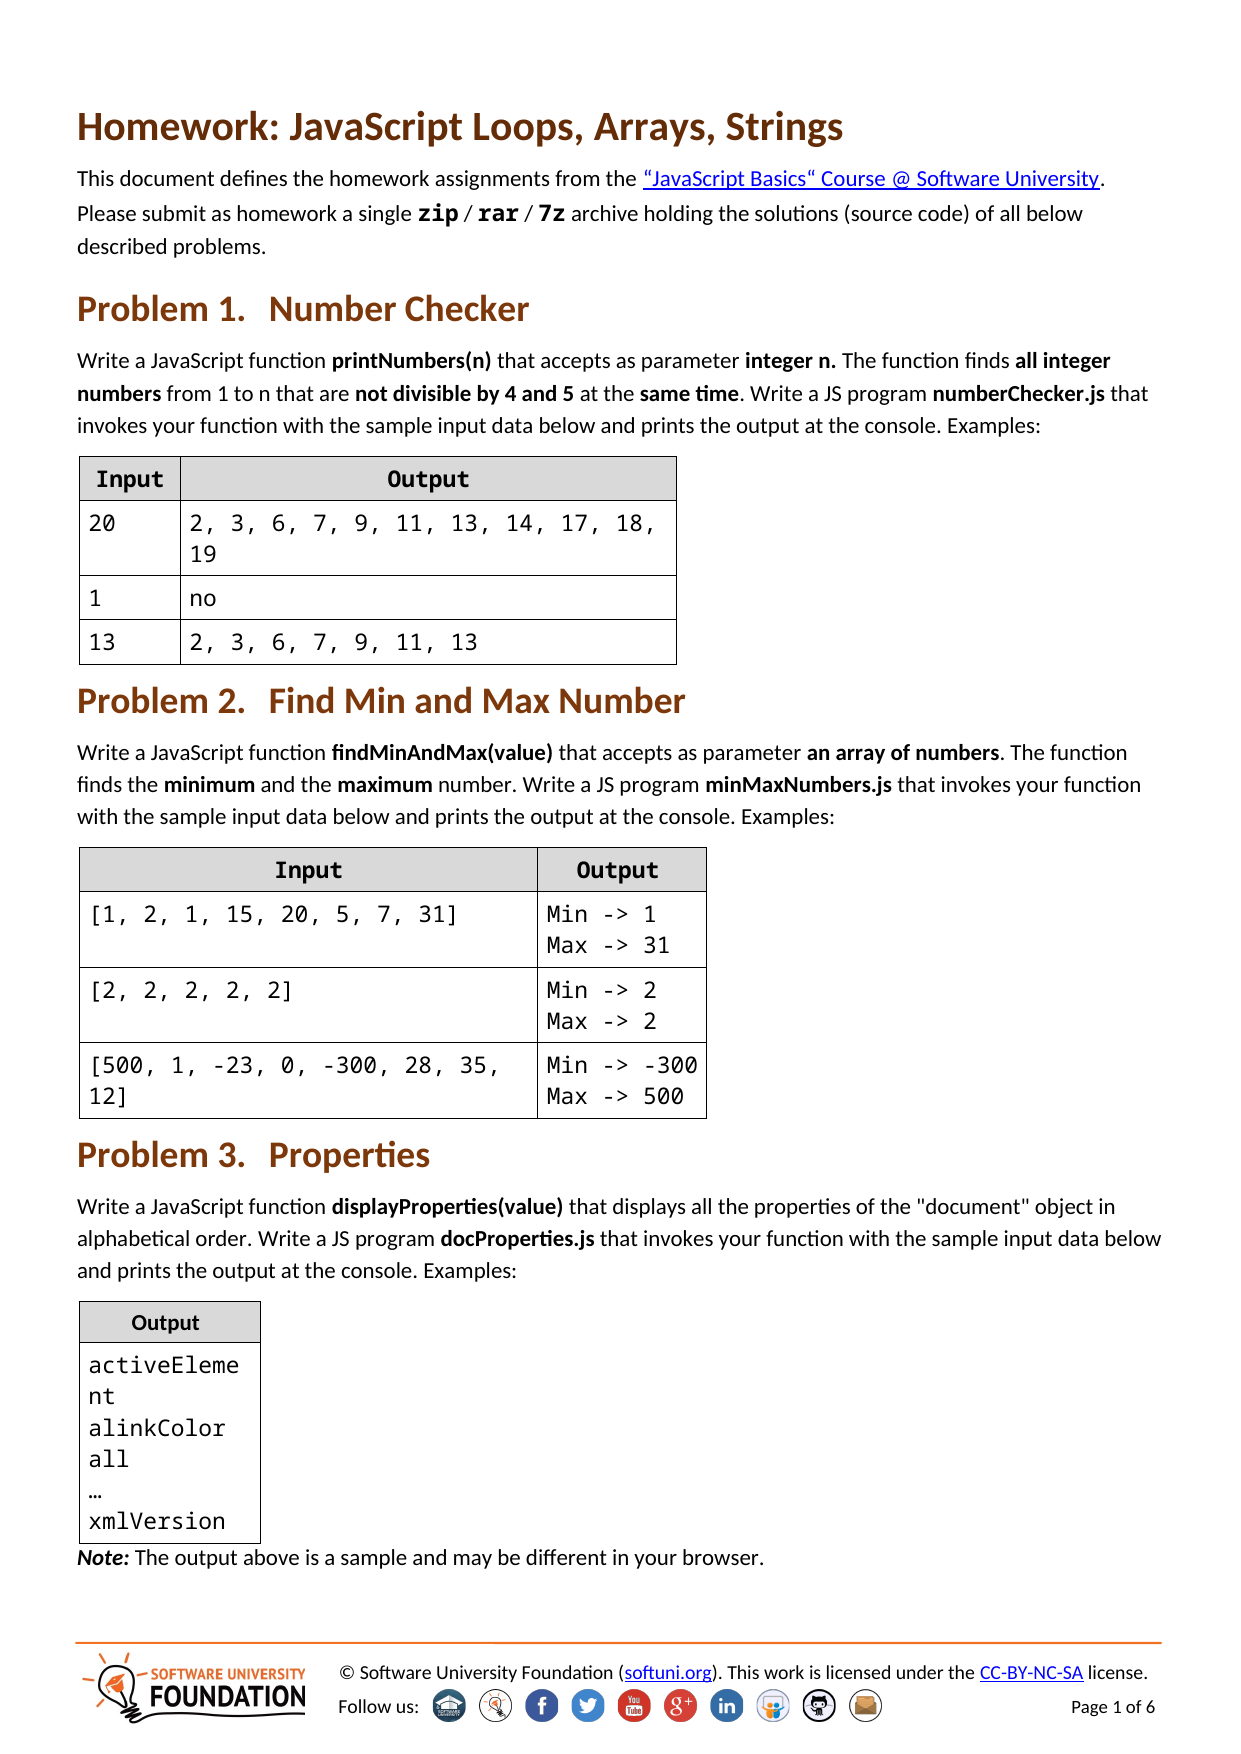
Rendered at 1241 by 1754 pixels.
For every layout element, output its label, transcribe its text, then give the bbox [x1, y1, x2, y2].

table_cell 2, 3, 6, 7, 9, 11, 13, 14, 17, 18, 19 [181, 501, 676, 575]
text Write a JavaScript function findMinAndMax(value) that accepts as parameter an array of numbers. The function finds the minimum and the maximum number. Write a JS program minMaxNumbers.js that invokes your function with the sample input data below and prints the output at the console. Examples: [77, 738, 1163, 830]
subtitle Properties [77, 1131, 1163, 1177]
table_header Input [80, 848, 537, 891]
table_cell 20 [80, 501, 180, 575]
table_header Output [538, 848, 706, 891]
picture [802, 1689, 836, 1722]
text This document defines the homework assignments from the “JavaScript Basics“ Course @ Software University. Please submit as homework a single zip / rar / 7z archive holding the solutions (source code) of all below described problems. [77, 164, 1163, 260]
table_cell no [181, 576, 676, 619]
table_cell Min -> -300 Max -> 500 [538, 1043, 706, 1117]
table_cell 2, 3, 6, 7, 9, 11, 13 [181, 620, 676, 663]
picture [664, 1689, 697, 1722]
table_cell 1 [80, 576, 180, 619]
table_cell activeElement alinkColor all … xmlVersion [80, 1343, 260, 1542]
table_header Output [181, 457, 676, 500]
table_cell Min -> 1 Max -> 31 [538, 892, 706, 967]
subtitle Number Checker [77, 285, 1163, 331]
picture [571, 1689, 605, 1722]
picture [479, 1689, 512, 1722]
picture [710, 1689, 744, 1722]
table_cell [1, 2, 1, 15, 20, 5, 7, 31] [80, 892, 537, 967]
table_header Output [80, 1302, 260, 1342]
text Write a JavaScript function displayProperties(value) that displays all the properties of the "document" object in alphabetical order. Write a JS program docProperties.js that invokes your function with the sample input data below and prints the output at the console. Examples: [77, 1192, 1163, 1284]
table_cell 13 [80, 620, 180, 663]
picture [81, 1651, 305, 1724]
subtitle Homework: JavaScript Loops, Arrays, Strings [77, 99, 1163, 150]
table_header Input [80, 457, 180, 500]
picture [525, 1689, 559, 1722]
table_cell [2, 2, 2, 2, 2] [80, 968, 537, 1042]
picture [756, 1689, 790, 1722]
table_cell [500, 1, -23, 0, -300, 28, 35, 12] [80, 1043, 537, 1117]
picture [432, 1689, 466, 1722]
table_cell Min -> 2 Max -> 2 [538, 968, 706, 1042]
subtitle Find Min and Max Number [77, 677, 1163, 723]
text Write a JavaScript function printNumbers(n) that accepts as parameter integer n. The function finds all integer numbers from 1 to n that are not divisible by 4 and 5 at the same time. Write a JS program numberChecker.js that invokes your function with the sample input data below and prints the output at the console. Examples: [77, 346, 1163, 439]
picture [617, 1689, 651, 1722]
picture [849, 1689, 882, 1722]
text Note: The output above is a sample and may be different in your browser. [77, 1543, 1163, 1572]
